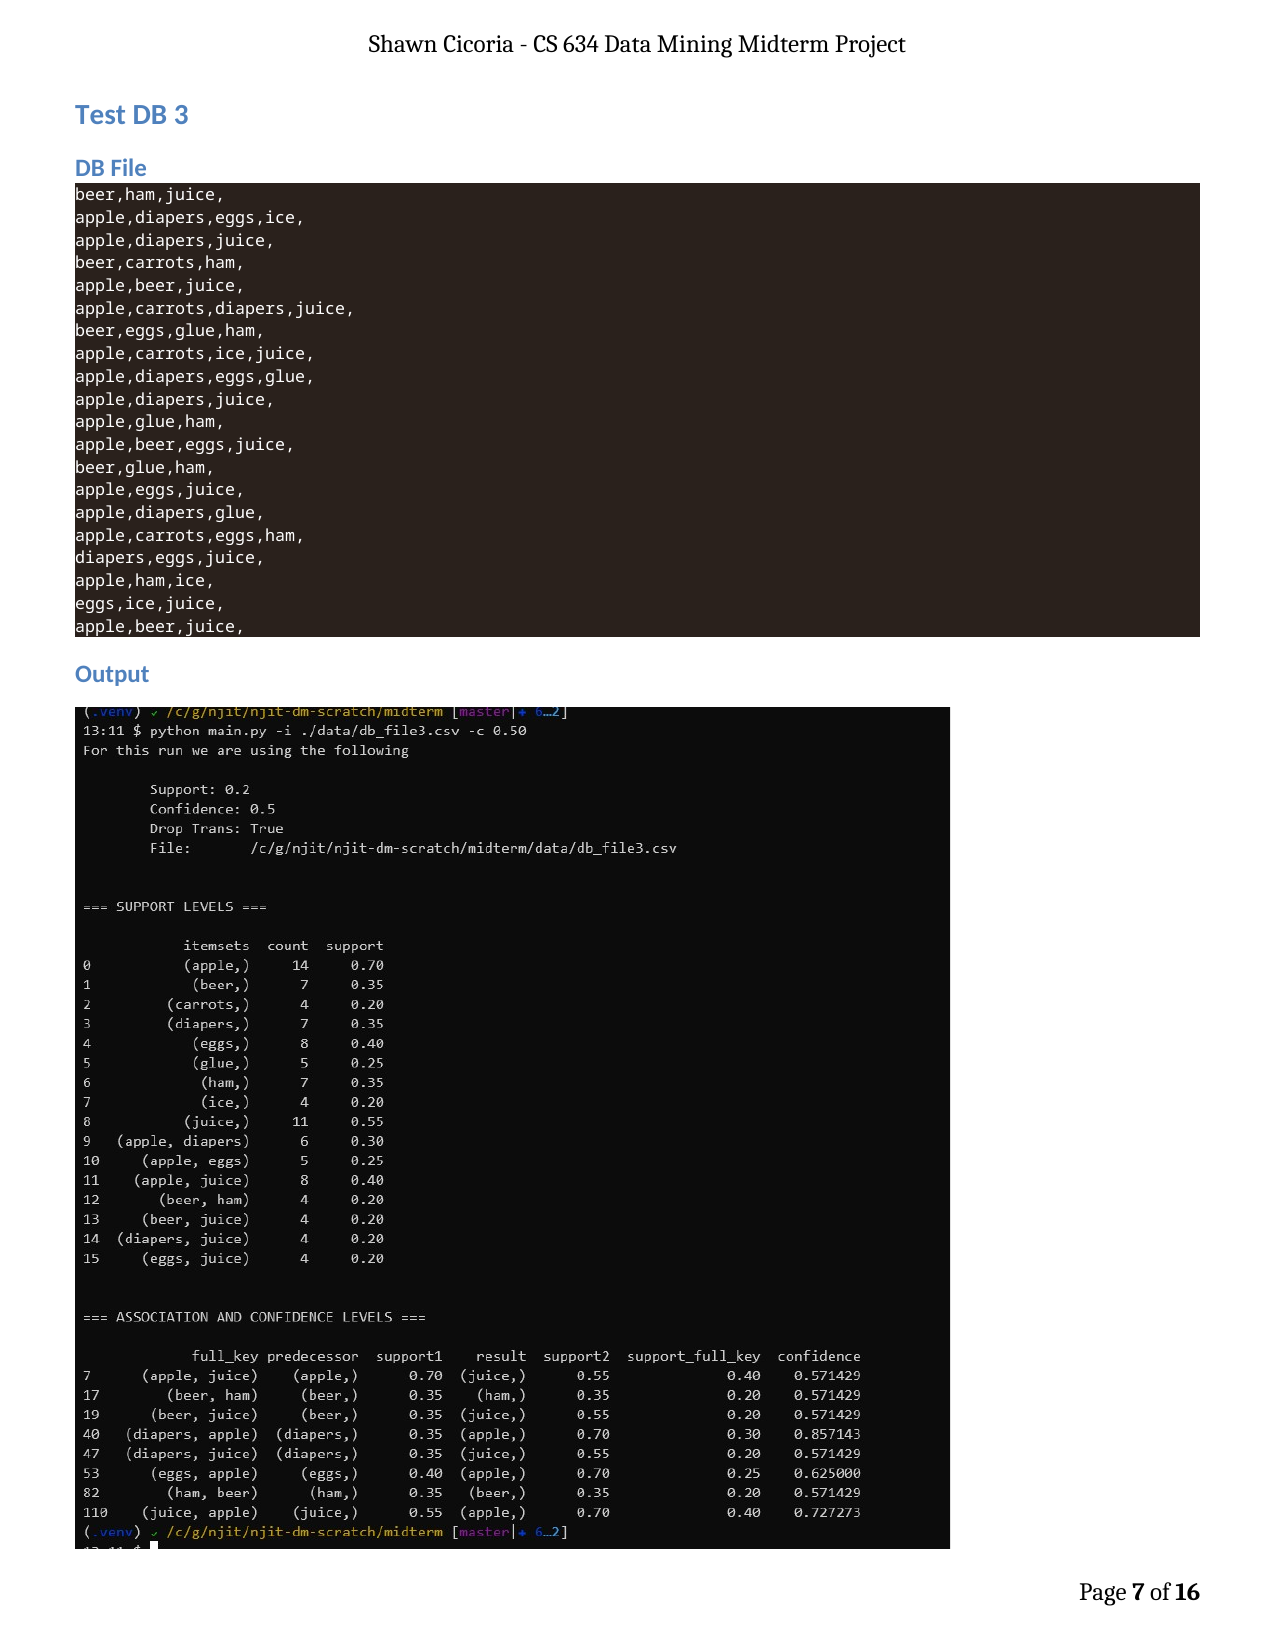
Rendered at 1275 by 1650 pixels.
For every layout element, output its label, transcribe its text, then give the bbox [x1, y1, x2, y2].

subtitle DB File [75, 152, 1200, 183]
subtitle Output [75, 658, 1200, 688]
text beer,ham,juice, apple,diapers,eggs,ice, apple,diapers,juice, beer,carrots,ham, apple,beer,juice, apple,carrots,diapers,juice, beer,eggs,glue,ham, apple,carrots,ice,juice, apple,diapers,eggs,glue, apple,diapers,juice, apple,glue,ham, apple,beer,eggs,juice, beer,glue,ham, apple,eggs,juice, apple,diapers,glue, apple,carrots,eggs,ham, diapers,eggs,juice, apple,ham,ice, eggs,ice,juice, apple,beer,juice, [75, 183, 1200, 637]
picture [75, 707, 951, 1549]
subtitle Test DB 3 [75, 96, 1200, 131]
